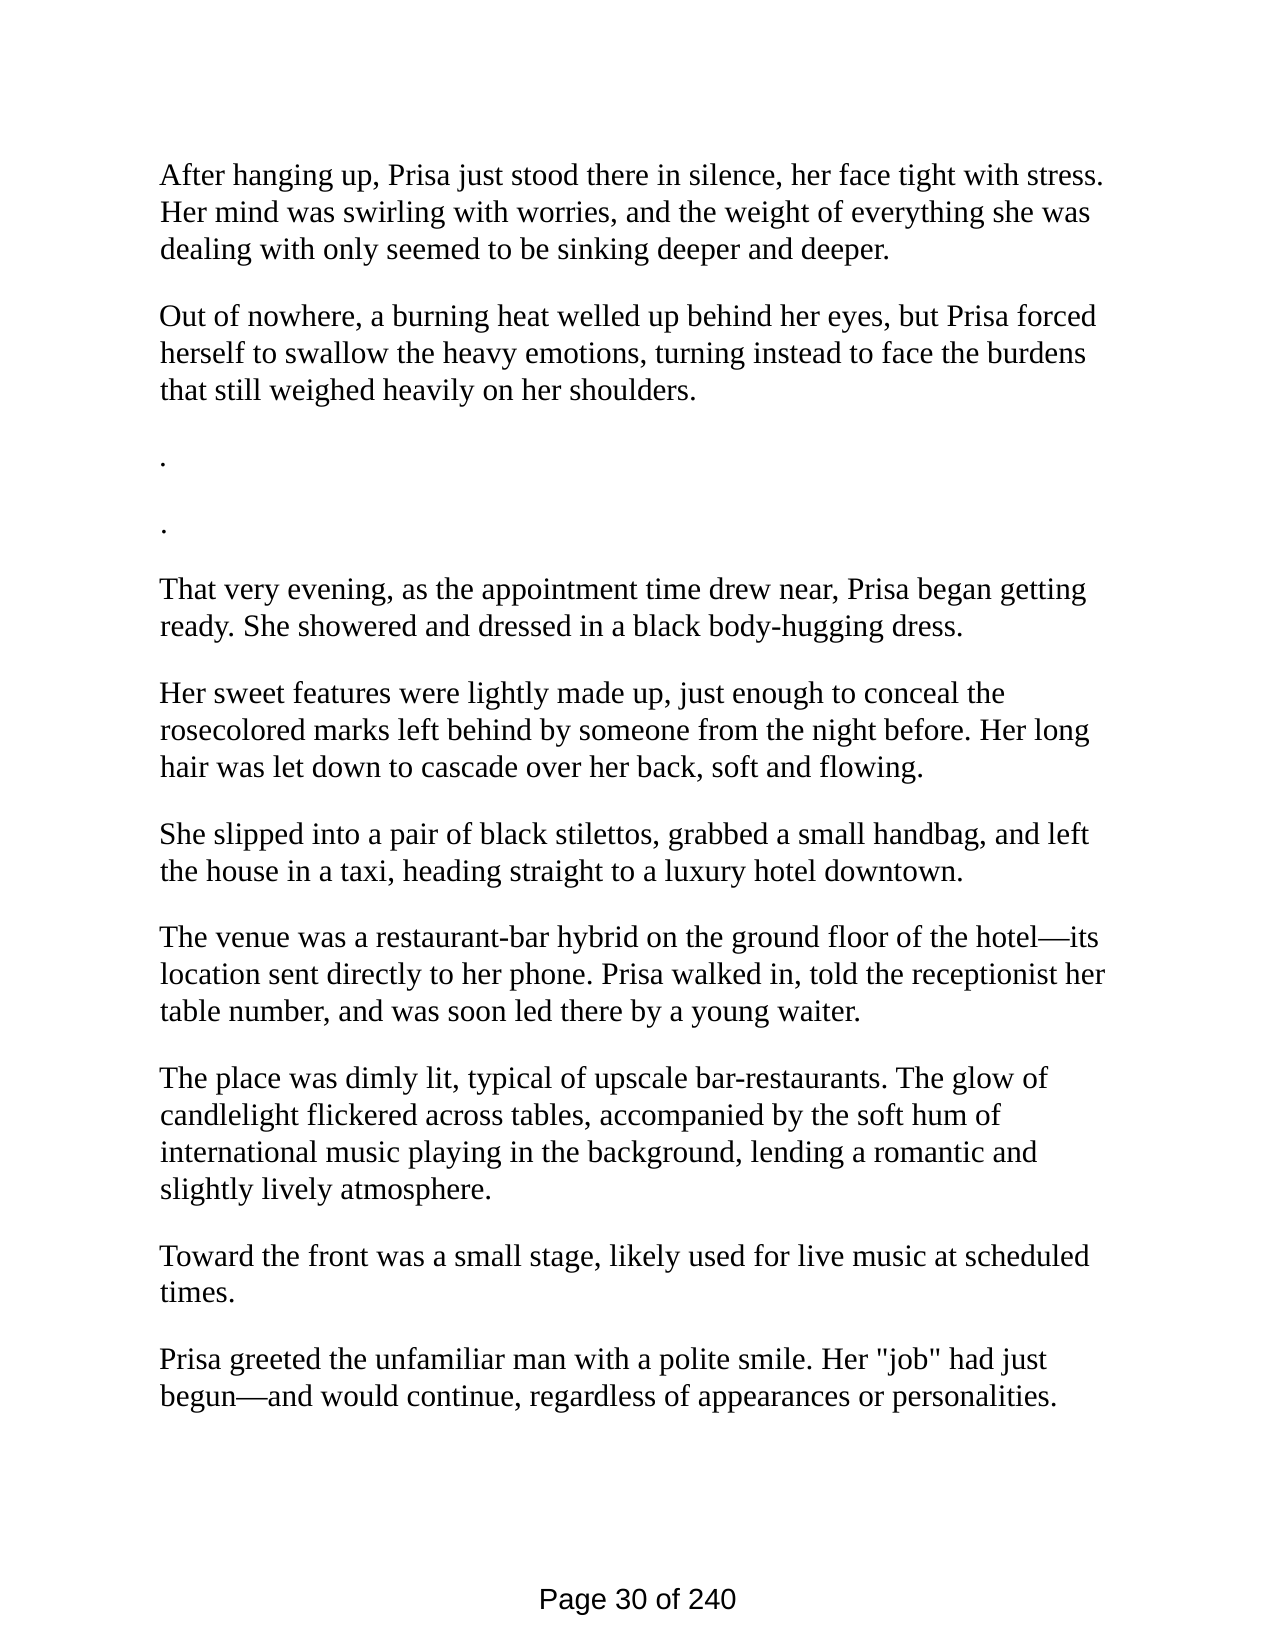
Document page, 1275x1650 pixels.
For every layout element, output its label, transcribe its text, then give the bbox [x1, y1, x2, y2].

text Toward the front was a small stage, likely used for live music at scheduled times. [159, 1237, 1113, 1310]
text She slipped into a pair of black stilettos, grabbed a small handbag, and left the house in a taxi, heading straight to a luxury hotel downtown. [159, 815, 1113, 888]
text Out of nowhere, a burning heat welled up behind her eyes, but Prisa forced herself to swallow the heavy emotions, turning instead to face the burdens that still weighed heavily on her shoulders. [159, 297, 1113, 407]
text That very evening, as the appointment time drew near, Prisa began getting ready. She showered and dressed in a black body-hugging dress. [159, 571, 1113, 643]
text . . [159, 438, 176, 540]
text Prisa greeted the unfamiliar man with a polite smile. Her "job" had just begun—and would continue, regardless of appearances or personalities. [159, 1340, 1113, 1413]
text The venue was a restaurant-bar hybrid on the ground floor of the hotel—its location sent directly to her phone. Prisa walked in, told the receptionist her table number, and was soon led there by a young waiter. [159, 918, 1113, 1028]
text Her sweet features were lightly made up, just enough to conceal the rosecolored marks left behind by someone from the night before. Her long hair was let down to cascade over her back, soft and flowing. [159, 674, 1113, 784]
text After hanging up, Prisa just stood there in silence, her face tight with stress. Her mind was swirling with worries, and the weight of everything she was dealing with only seemed to be sinking deeper and deeper. [160, 156, 1114, 266]
text The place was dimly lit, typical of upscale bar-restaurants. The glow of candlelight flickered across tables, accompanied by the soft hum of international music playing in the background, lending a romantic and slightly lively atmosphere. [159, 1059, 1113, 1206]
